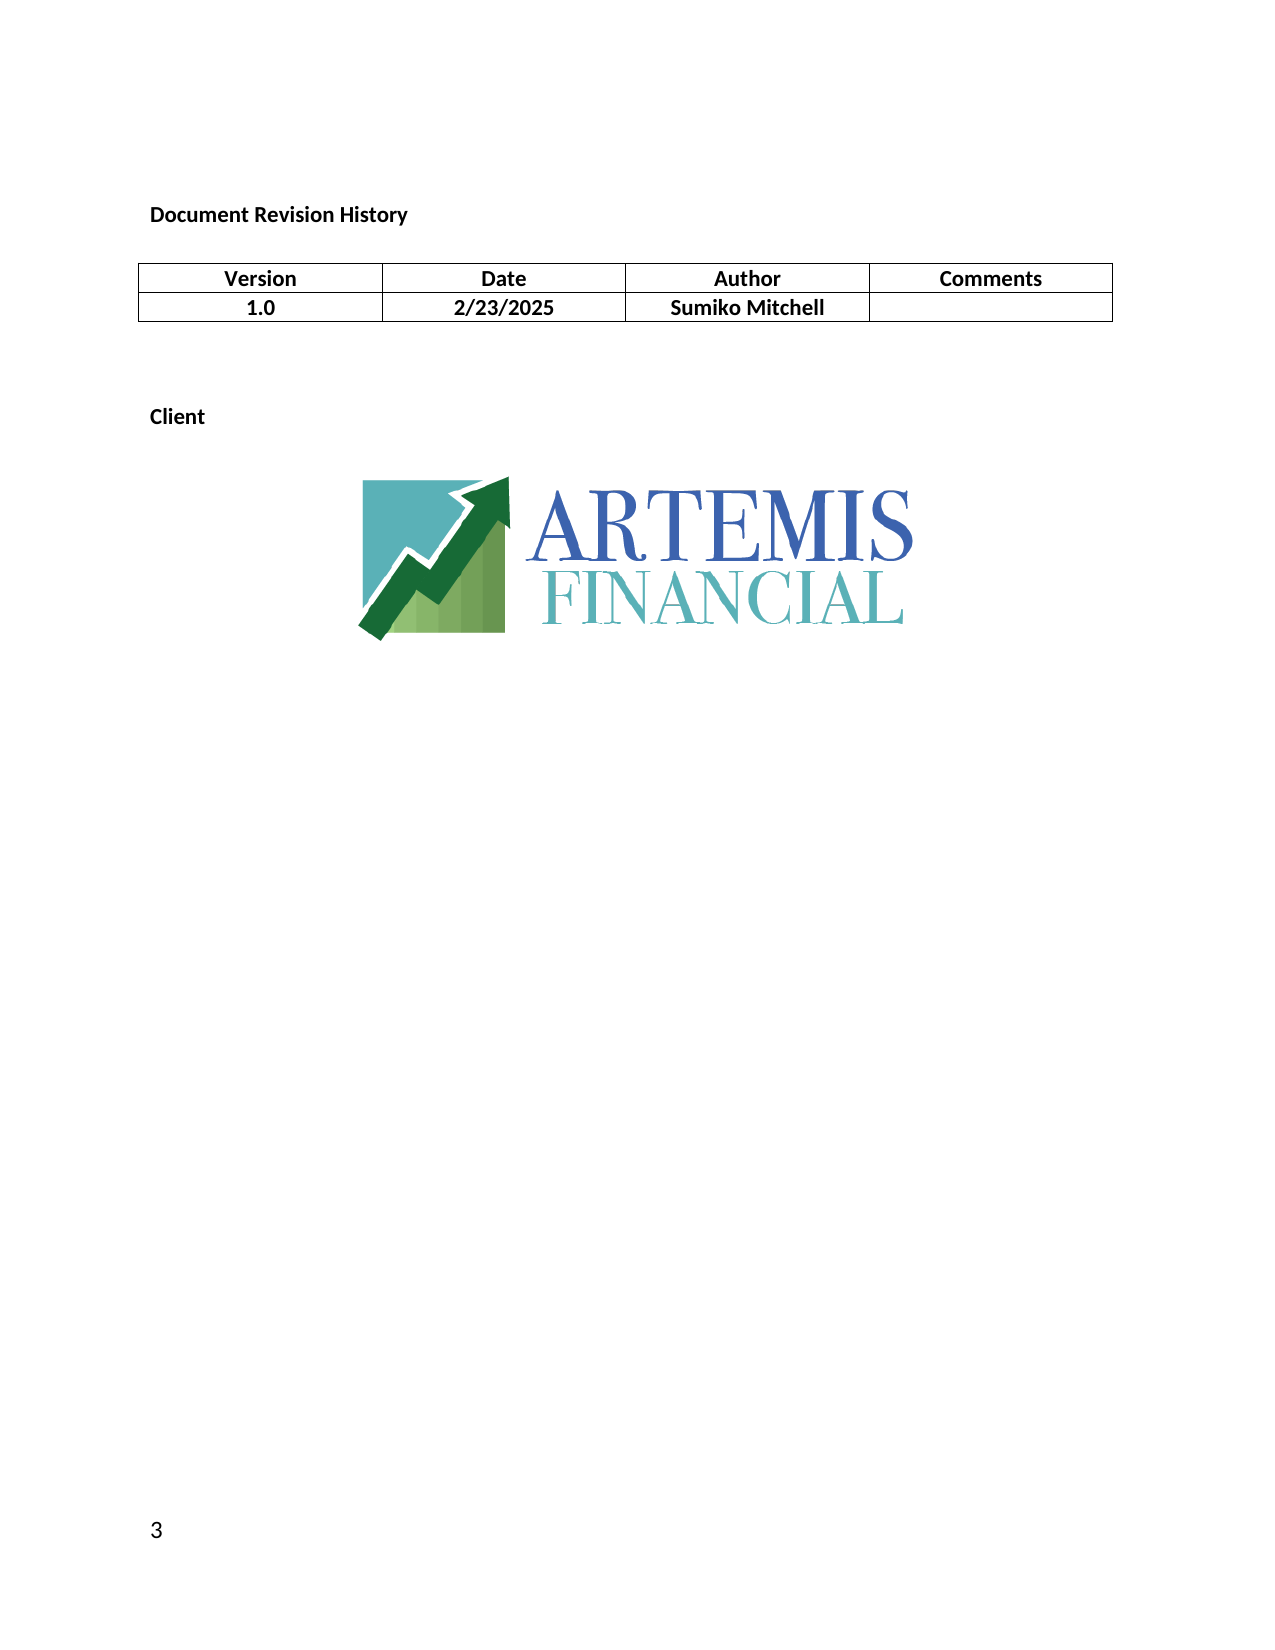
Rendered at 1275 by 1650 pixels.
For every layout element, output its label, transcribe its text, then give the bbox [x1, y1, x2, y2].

table_header Version [139, 264, 382, 292]
table_header Comments [870, 264, 1112, 292]
table_header Date [383, 264, 625, 292]
table_header Author [626, 264, 869, 292]
table_cell [870, 293, 1112, 321]
table_cell Sumiko Mitchell [626, 293, 869, 321]
subtitle Document Revision History [150, 200, 1125, 228]
table_cell 1.0 [139, 293, 382, 321]
subtitle Client [150, 402, 1125, 430]
picture [346, 462, 929, 662]
table_cell 2/23/2025 [383, 293, 625, 321]
